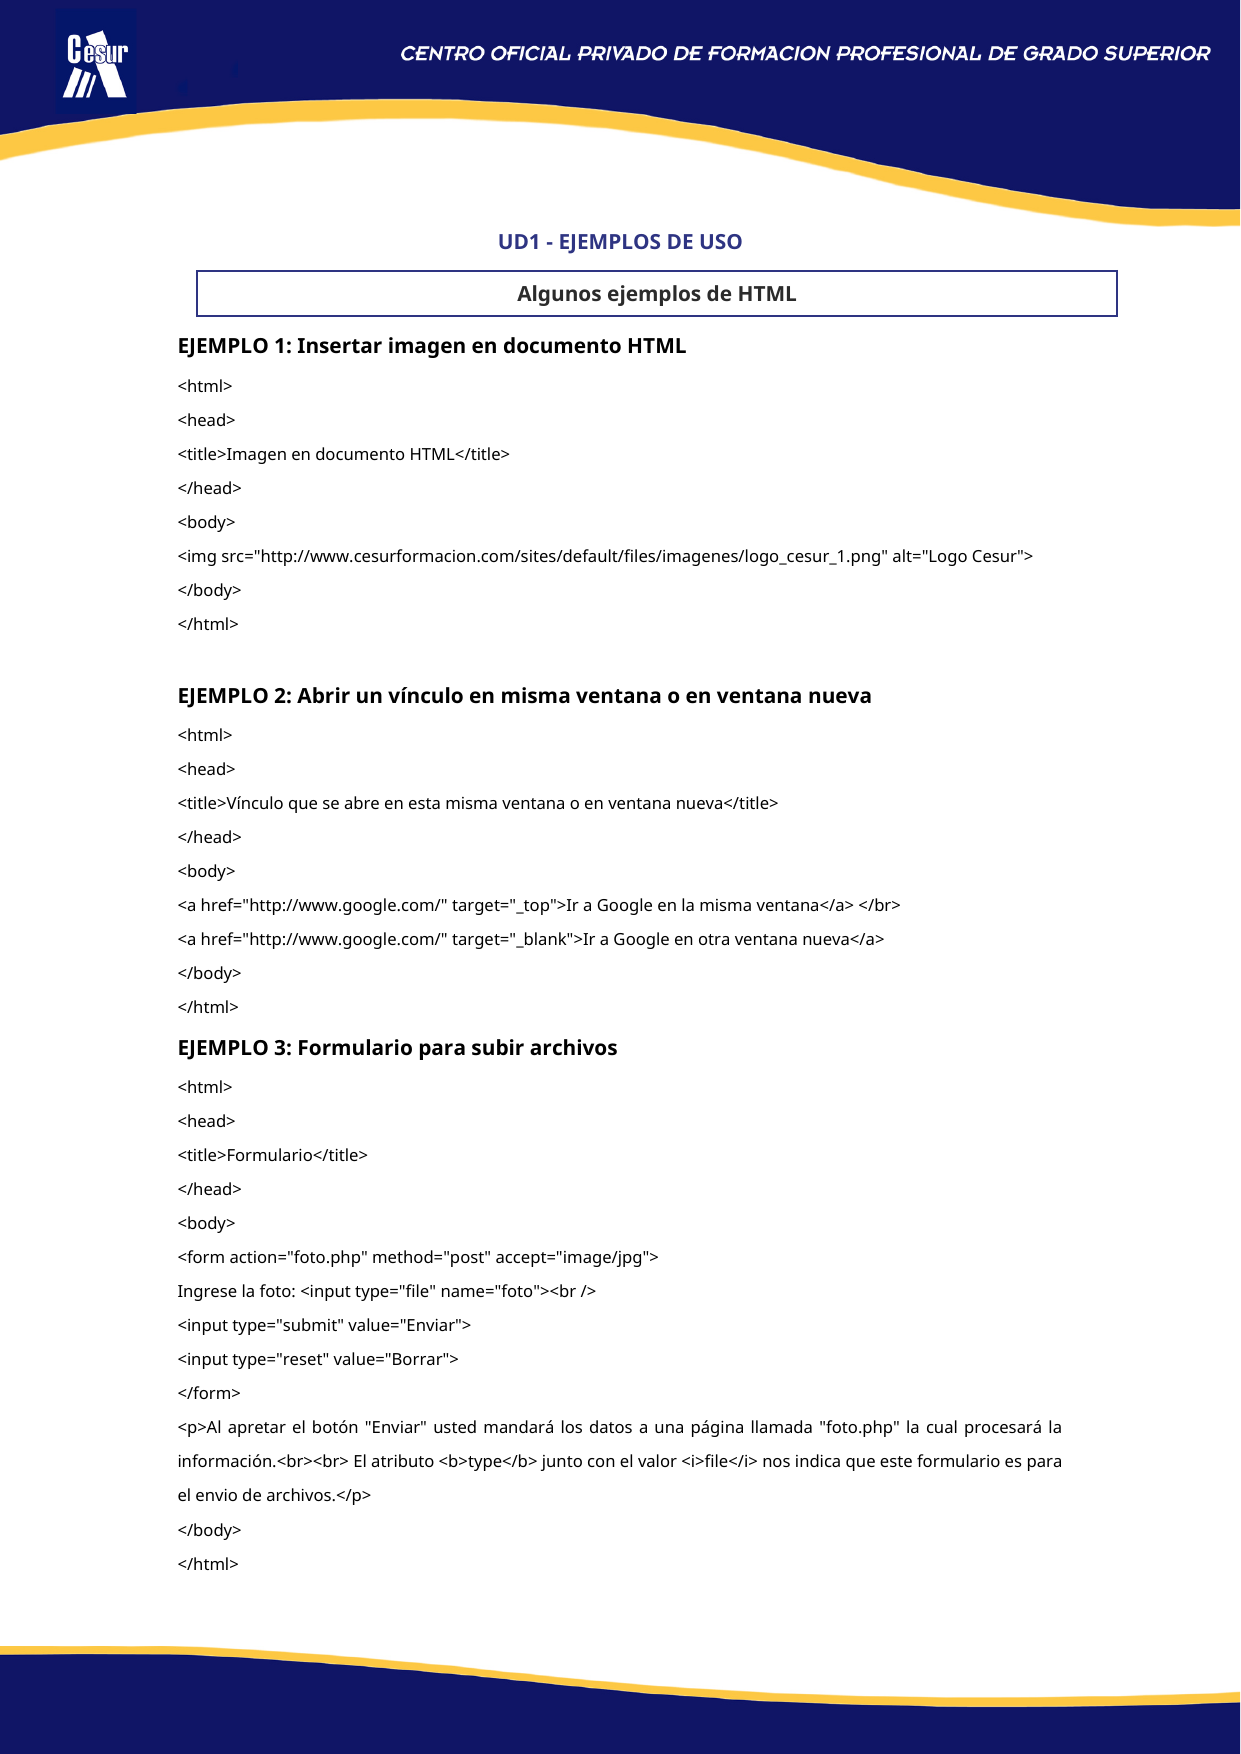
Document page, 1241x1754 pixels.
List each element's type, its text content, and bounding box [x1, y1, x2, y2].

text </head> [177, 1177, 1063, 1200]
text <title>Vínculo que se abre en esta misma ventana o en ventana nueva</title> [177, 791, 1063, 814]
text </head> [177, 826, 1063, 848]
text <a href="http://www.google.com/" target="_top">Ir a Google en la misma ventana</a> </br> [177, 894, 1063, 916]
text </form> [177, 1382, 1063, 1404]
list EJEMPLO 1: Insertar imagen en documento HTML [177, 332, 1063, 360]
text </body> [177, 578, 1063, 601]
text <html> [177, 374, 1063, 397]
text <head> [177, 757, 1063, 780]
list </html> [177, 1552, 1063, 1575]
text <head> [177, 408, 1063, 431]
text Ingrese la foto: <input type="file" name="foto"><br /> [177, 1280, 1063, 1302]
text <a href="http://www.google.com/" target="_blank">Ir a Google en otra ventana nueva</a> [177, 928, 1063, 950]
text <title>Imagen en documento HTML</title> [177, 442, 1063, 465]
text <body> [177, 510, 1063, 533]
list </html> [177, 996, 1063, 1018]
text <input type="reset" value="Borrar"> [177, 1348, 1063, 1371]
list EJEMPLO 2: Abrir un vínculo en misma ventana o en ventana nueva [177, 681, 1063, 709]
text <img src="http://www.cesurformacion.com/sites/default/files/imagenes/logo_cesur_1.png" alt="Logo Cesur"> [177, 544, 1063, 567]
text </head> [177, 476, 1063, 499]
picture [0, 1646, 1241, 1754]
picture [0, 0, 1241, 227]
text </body> [177, 1518, 1063, 1541]
text <form action="foto.php" method="post" accept="image/jpg"> [177, 1246, 1063, 1268]
text <html> [177, 723, 1063, 746]
text UD1 - EJEMPLOS DE USO [177, 227, 1063, 256]
list </html> [177, 613, 1063, 635]
list EJEMPLO 3: Formulario para subir archivos [177, 1033, 1063, 1061]
text <body> [177, 1212, 1063, 1234]
text <html> [177, 1075, 1063, 1098]
text <input type="submit" value="Enviar"> [177, 1314, 1063, 1336]
text <p>Al apretar el botón "Enviar" usted mandará los datos a una página llamada "foto.php" la cual procesará la información.<br><br> El atributo <b>type</b> junto con el valor <i>file</i> nos indica que este formulario es para el envio de archivos.</p> [177, 1416, 1063, 1507]
text <title>Formulario</title> [177, 1143, 1063, 1166]
text <body> [177, 859, 1063, 882]
text <head> [177, 1109, 1063, 1132]
text </body> [177, 962, 1063, 984]
